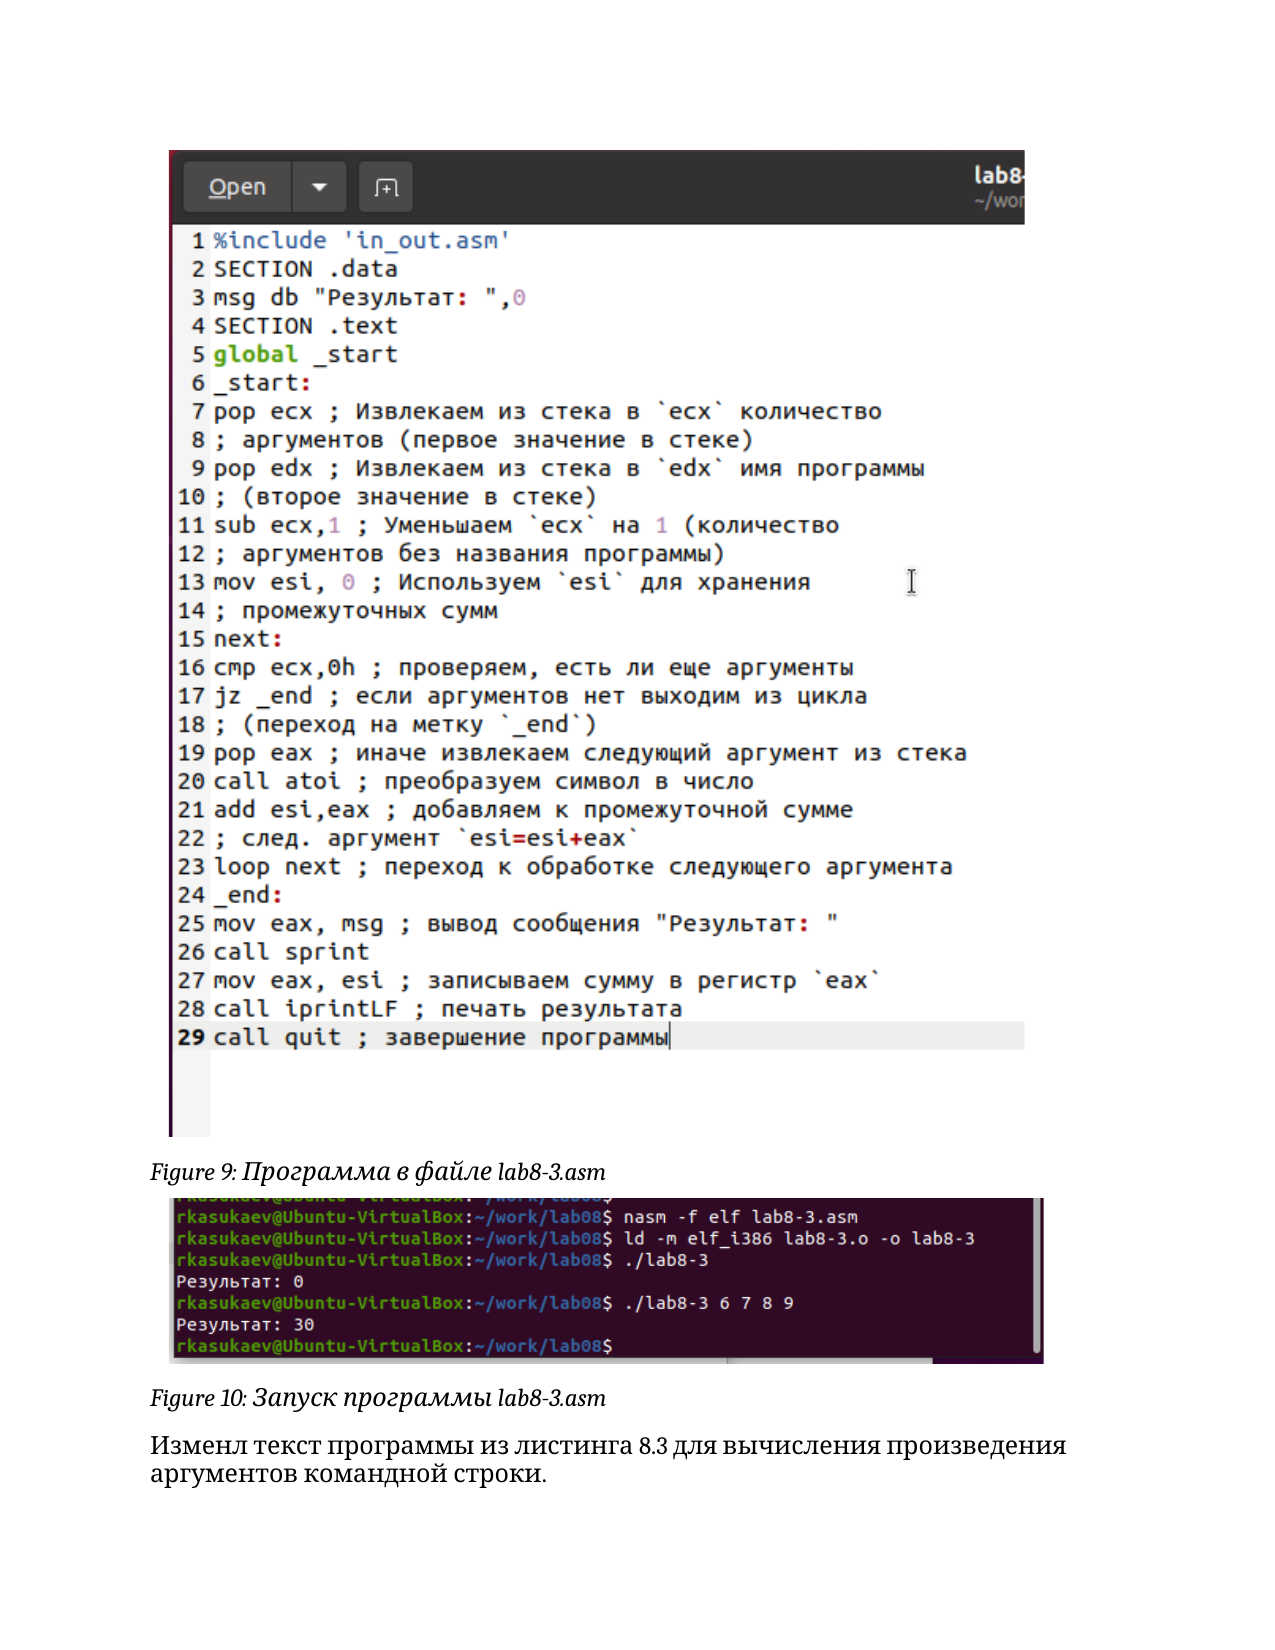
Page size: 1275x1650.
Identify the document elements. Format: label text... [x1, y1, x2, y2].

picture [168, 150, 1025, 1137]
text Figure 10: Запуск программы lab8-3.asm [150, 1384, 1125, 1413]
text Изменл текст программы из листинга 8.3 для вычисления произведения аргументов командной строки. [150, 1432, 1125, 1489]
picture [168, 1198, 1044, 1364]
text Figure 9: Программа в файле lab8-3.asm [150, 1158, 1125, 1186]
